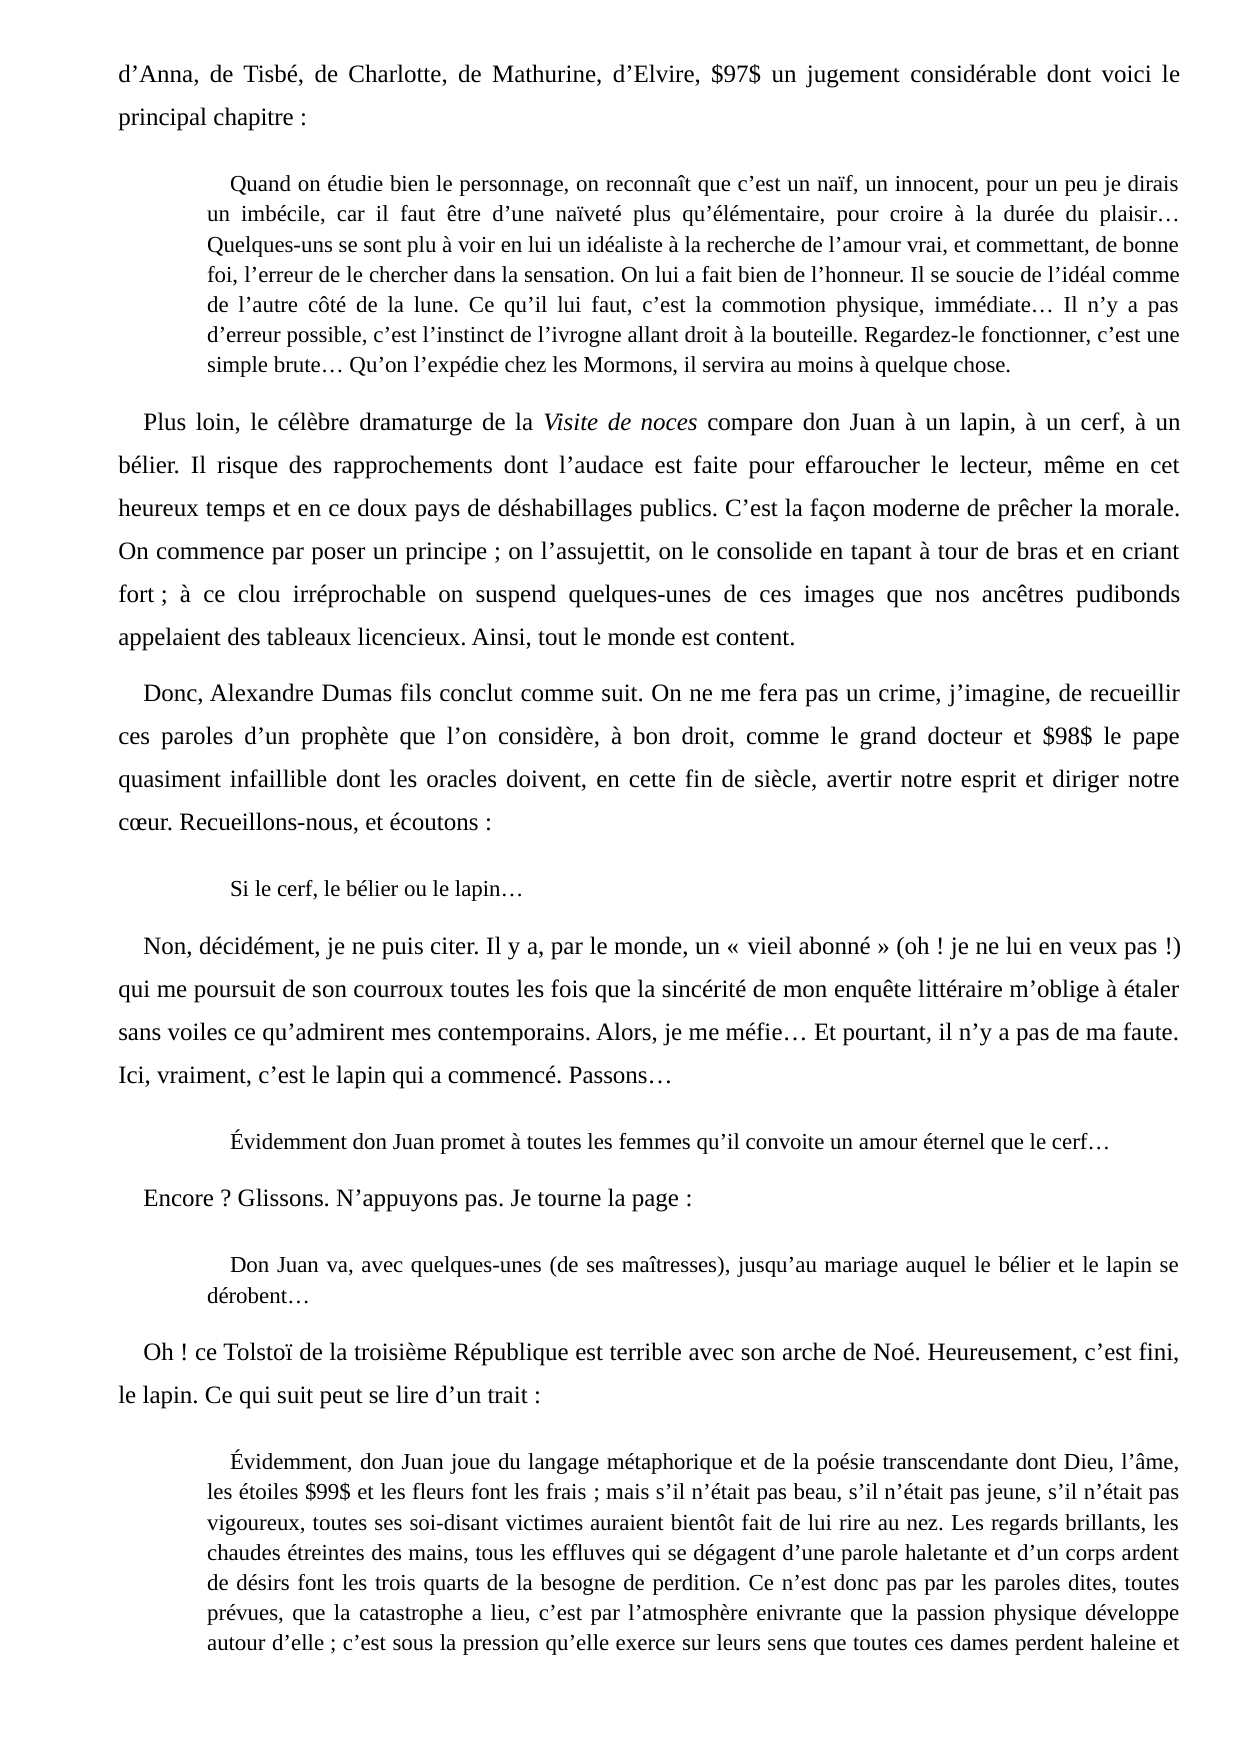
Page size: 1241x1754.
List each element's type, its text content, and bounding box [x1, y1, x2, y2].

text Plus loin, le célèbre dramaturge de la Visite de noces compare don Juan à un lapin, à un cerf, à un bélier. Il risque des rapprochements dont l’audace est faite pour effaroucher le lecteur, même en cet heureux temps et en ce doux pays de déshabillages publics. C’est la façon moderne de prêcher la morale. On commence par poser un principe ; on l’assujettit, on le consolide en tapant à tour de bras et en criant fort ; à ce clou irréprochable on suspend quelques-unes de ces images que nos ancêtres pudibonds appelaient des tableaux licencieux. Ainsi, tout le monde est content. [118, 407, 1181, 651]
text Si le cerf, le bélier ou le lapin… [207, 876, 1181, 902]
text Donc, Alexandre Dumas fils conclut comme suit. On ne me fera pas un crime, j’imagine, de recueillir ces paroles d’un prophète que l’on considère, à bon droit, comme le grand docteur et $98$ le pape quasiment infaillible dont les oracles doivent, en cette fin de siècle, avertir notre esprit et diriger notre cœur. Recueillons-nous, et écoutons : [118, 678, 1181, 836]
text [118, 59, 1181, 131]
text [207, 1448, 1181, 1656]
text Quand on étudie bien le personnage, on reconnaît que c’est un naïf, un innocent, pour un peu je dirais un imbécile, car il faut être d’une naïveté plus qu’élémentaire, pour croire à la durée du plaisir… Quelques-uns se sont plu à voir en lui un idéaliste à la recherche de l’amour vrai, et commettant, de bonne foi, l’erreur de le chercher dans la sensation. On lui a fait bien de l’honneur. Il se soucie de l’idéal comme de l’autre côté de la lune. Ce qu’il lui faut, c’est la commotion physique, immédiate… Il n’y a pas d’erreur possible, c’est l’instinct de l’ivrogne allant droit à la bouteille. Regardez-le fonctionner, c’est une simple brute… Qu’on l’expédie chez les Mormons, il servira au moins à quelque chose. [207, 170, 1181, 378]
text Évidemment don Juan promet à toutes les femmes qu’il convoite un amour éternel que le cerf… [207, 1128, 1181, 1154]
text Don Juan va, avec quelques-unes (de ses maîtresses), jusqu’au mariage auquel le bélier et le lapin se dérobent… [207, 1252, 1181, 1308]
text Encore ? Glissons. N’appuyons pas. Je tourne la page : [118, 1183, 1181, 1212]
text Oh ! ce Tolstoï de la troisième République est terrible avec son arche de Noé. Heureusement, c’est fini, le lapin. Ce qui suit peut se lire d’un trait : [118, 1337, 1181, 1409]
text Non, décidément, je ne puis citer. Il y a, par le monde, un « vieil abonné » (oh ! je ne lui en veux pas !) qui me poursuit de son courroux toutes les fois que la sincérité de mon enquête littéraire m’oblige à étaler sans voiles ce qu’admirent mes contemporains. Alors, je me méfie… Et pourtant, il n’y a pas de ma faute. Ici, vraiment, c’est le lapin qui a commencé. Passons… [118, 931, 1181, 1089]
